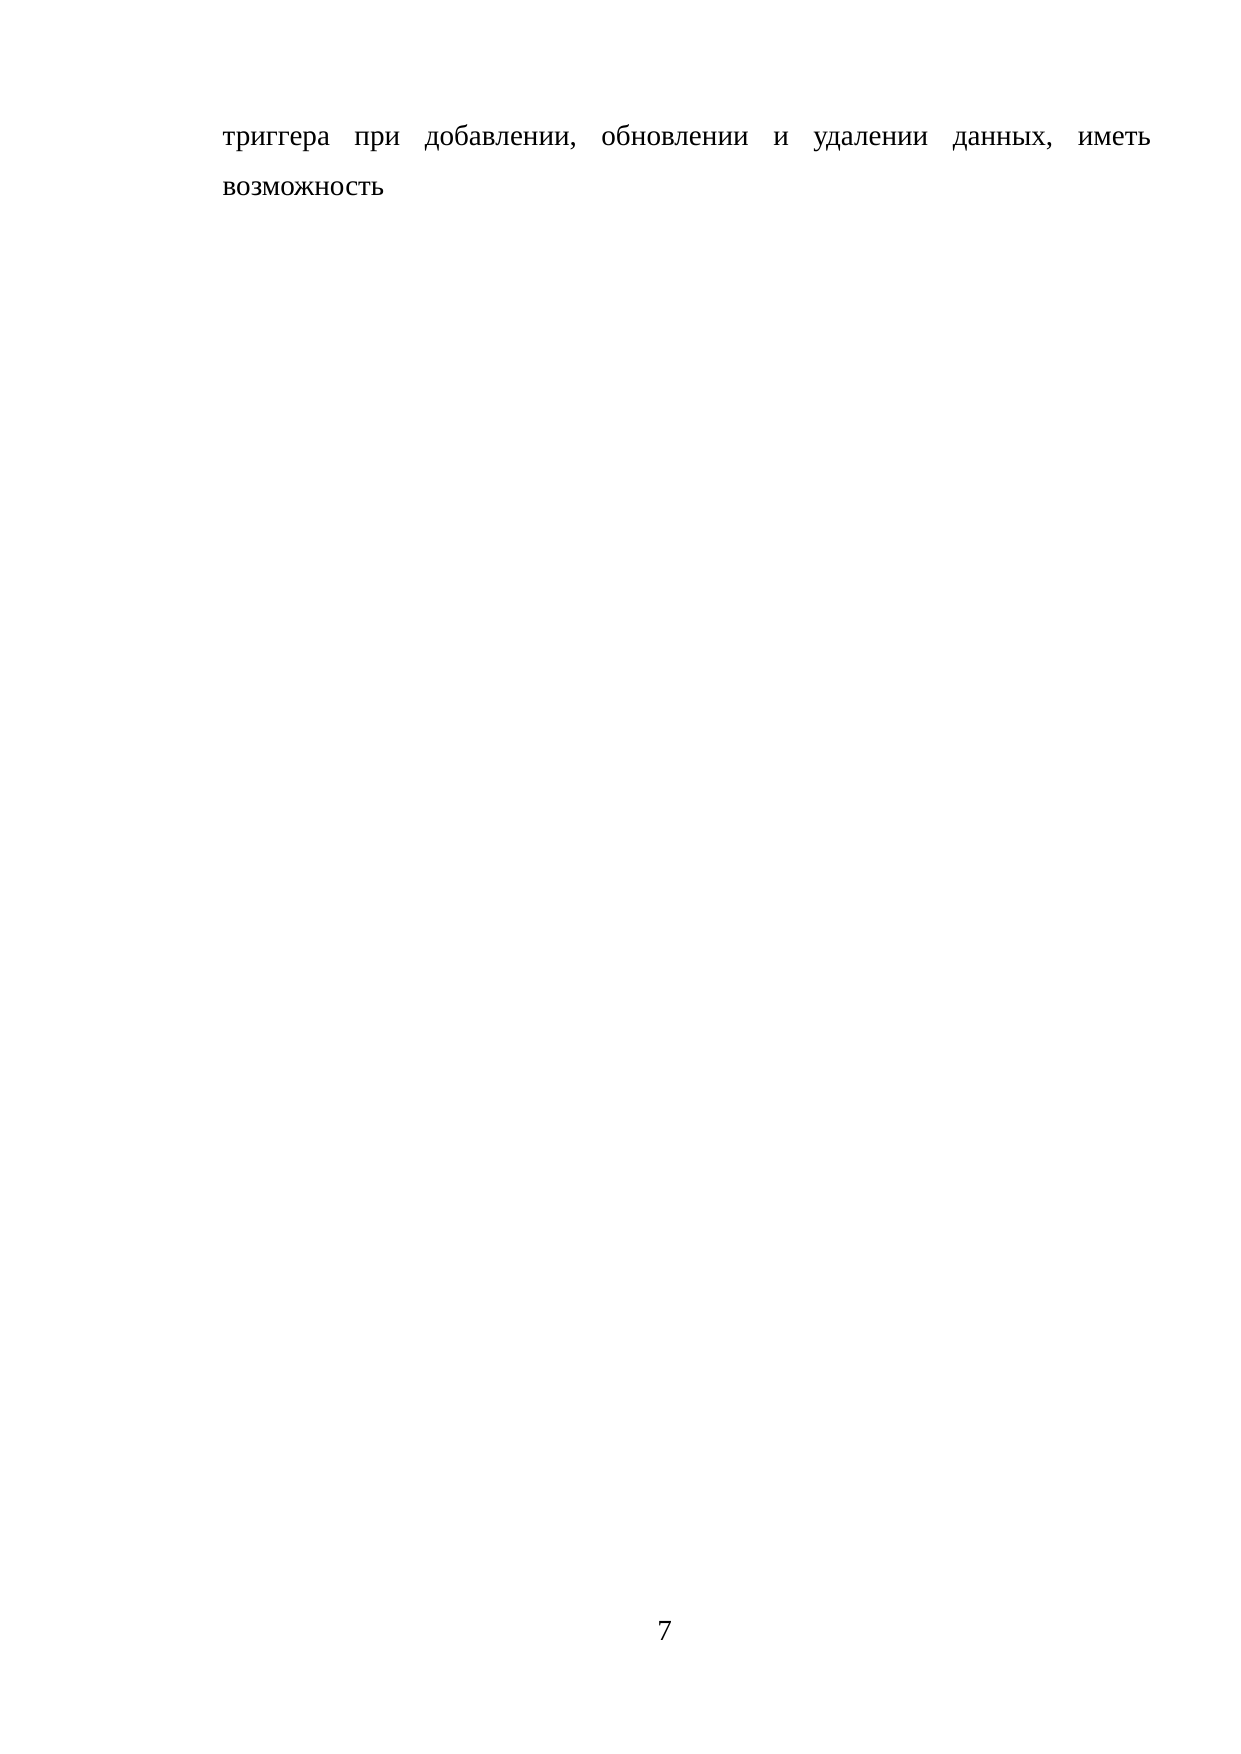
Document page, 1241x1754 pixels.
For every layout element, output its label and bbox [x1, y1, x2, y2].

list [185, 118, 1152, 202]
